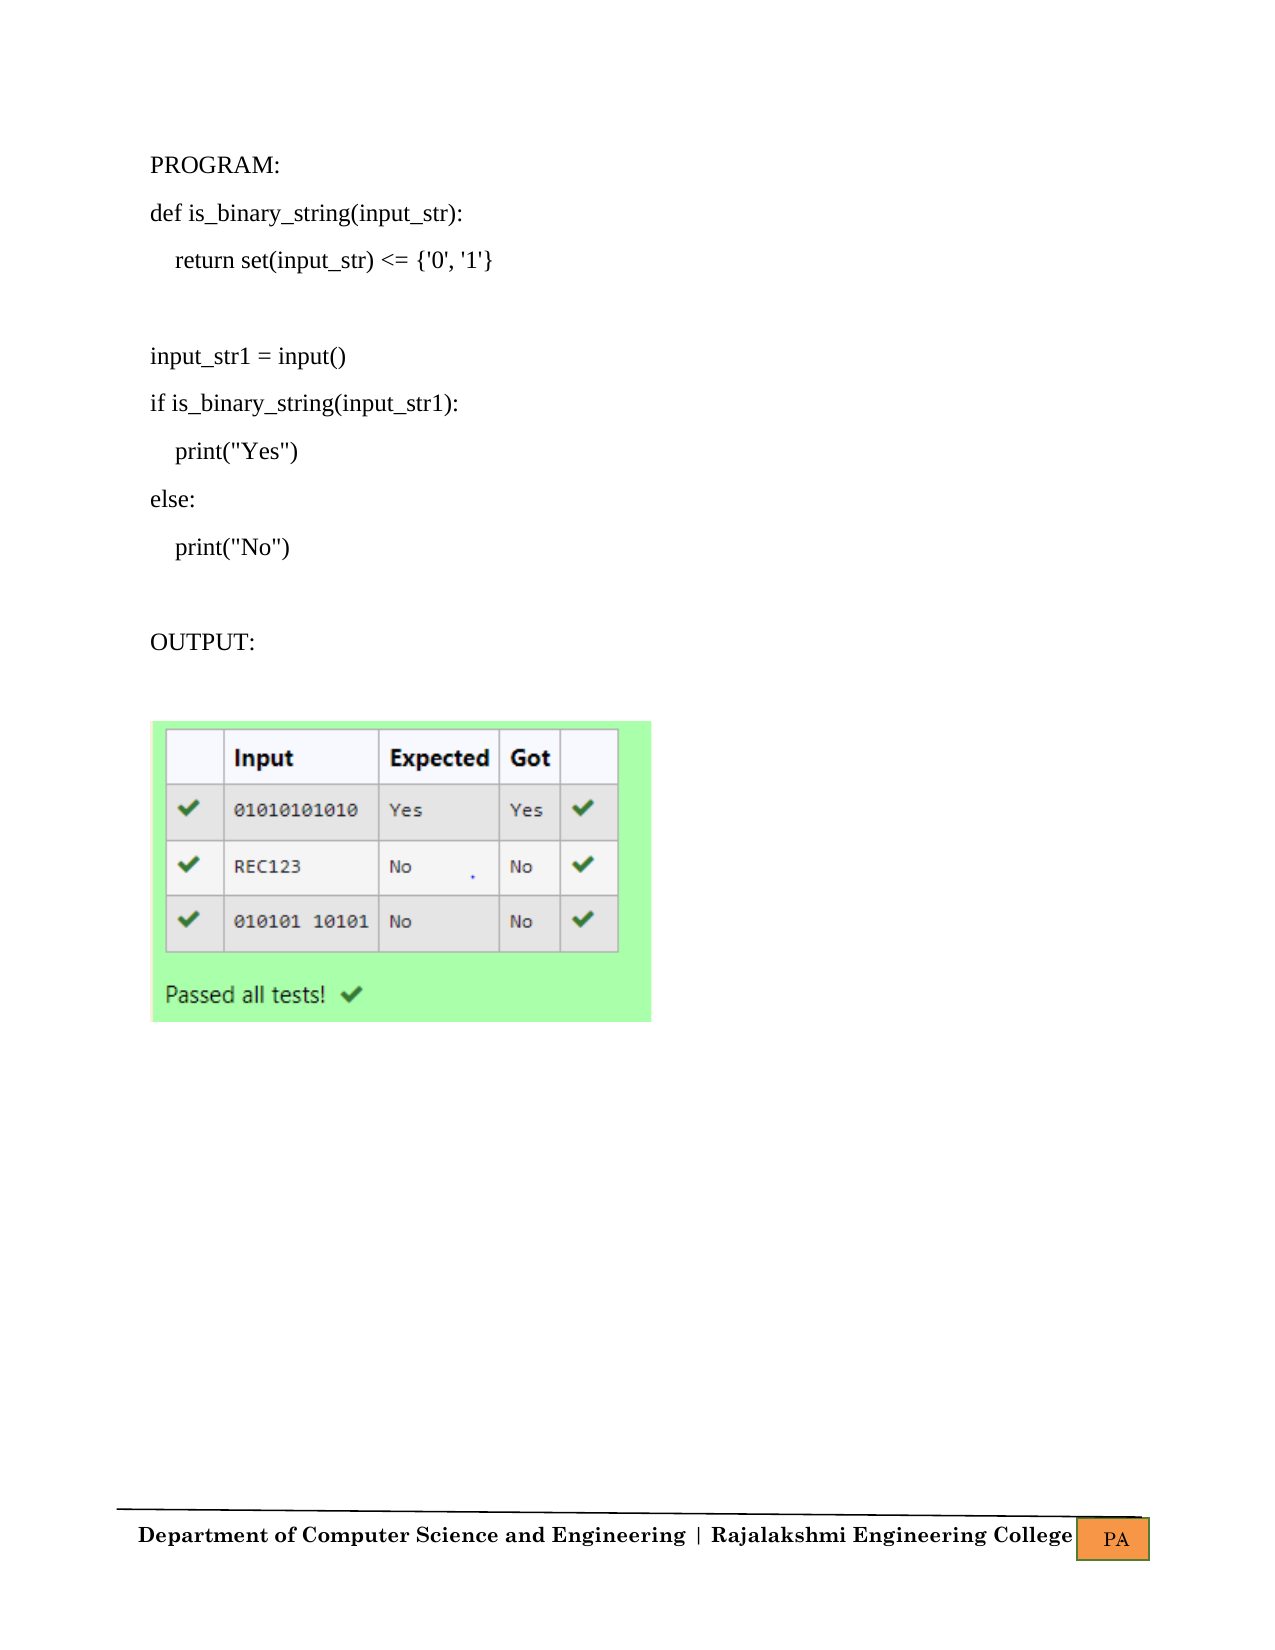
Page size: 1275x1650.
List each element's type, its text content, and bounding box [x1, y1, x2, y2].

text print("Yes") [150, 436, 1125, 465]
text input_str1 = input() [150, 341, 1125, 369]
text return set(input_str) <= {'0', '1'} [150, 245, 1125, 274]
text PROGRAM: [150, 150, 1125, 179]
text if is_binary_string(input_str1): [150, 388, 1125, 417]
text print("No") [150, 532, 1125, 560]
text else: [150, 484, 1125, 513]
picture [150, 721, 652, 1022]
text def is_binary_string(input_str): [150, 198, 1125, 226]
text OUTPUT: [150, 627, 1125, 656]
